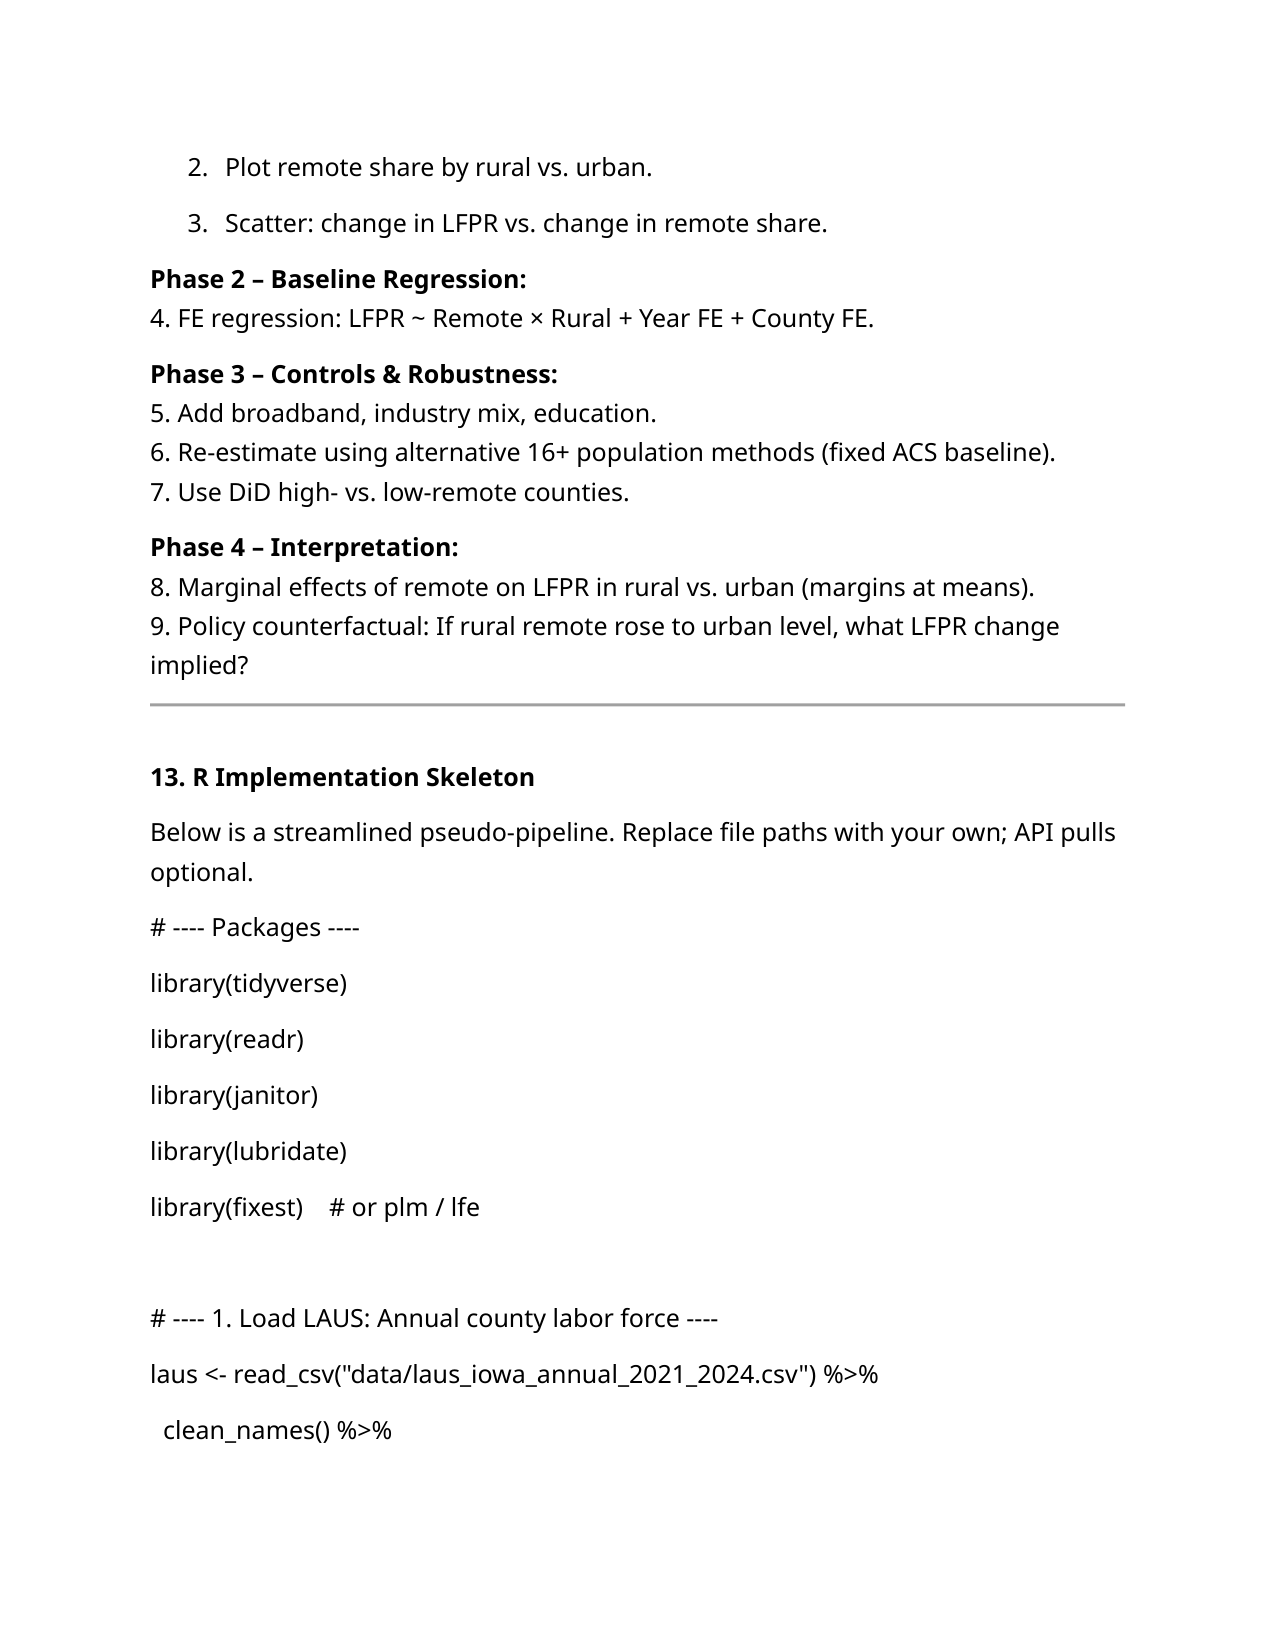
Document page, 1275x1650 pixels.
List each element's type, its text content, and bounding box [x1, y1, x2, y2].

text # ---- 1. Load LAUS: Annual county labor force ---- [150, 1301, 1125, 1335]
text clean_names() %>% [150, 1412, 1125, 1447]
text library(lubridate) [150, 1133, 1125, 1167]
list Scatter: change in LFPR vs. change in remote share. [187, 206, 1125, 240]
text Phase 3 – Controls & Robustness: 5. Add broadband, industry mix, education. 6. Re-estimate using alternative 16+ population methods (fixed ACS baseline). 7. Use DiD high- vs. low-remote counties. [150, 357, 1125, 508]
text 13. R Implementation Skeleton [150, 759, 1125, 793]
text library(tidyverse) [150, 966, 1125, 1000]
list Plot remote share by rural vs. urban. [187, 150, 1125, 184]
text library(fixest) # or plm / lfe [150, 1189, 1125, 1223]
text library(janitor) [150, 1077, 1125, 1112]
text library(readr) [150, 1022, 1125, 1056]
text Below is a streamlined pseudo-pipeline. Replace file paths with your own; API pulls optional. [150, 815, 1125, 888]
text Phase 2 – Baseline Regression: 4. FE regression: LFPR ~ Remote × Rural + Year FE + County FE. [150, 262, 1125, 335]
text Phase 4 – Interpretation: 8. Marginal effects of remote on LFPR in rural vs. urban (margins at means). 9. Policy counterfactual: If rural remote rose to urban level, what LFPR change implied? [150, 530, 1125, 682]
text laus <- read_csv("data/laus_iowa_annual_2021_2024.csv") %>% [150, 1357, 1125, 1391]
text # ---- Packages ---- [150, 910, 1125, 944]
